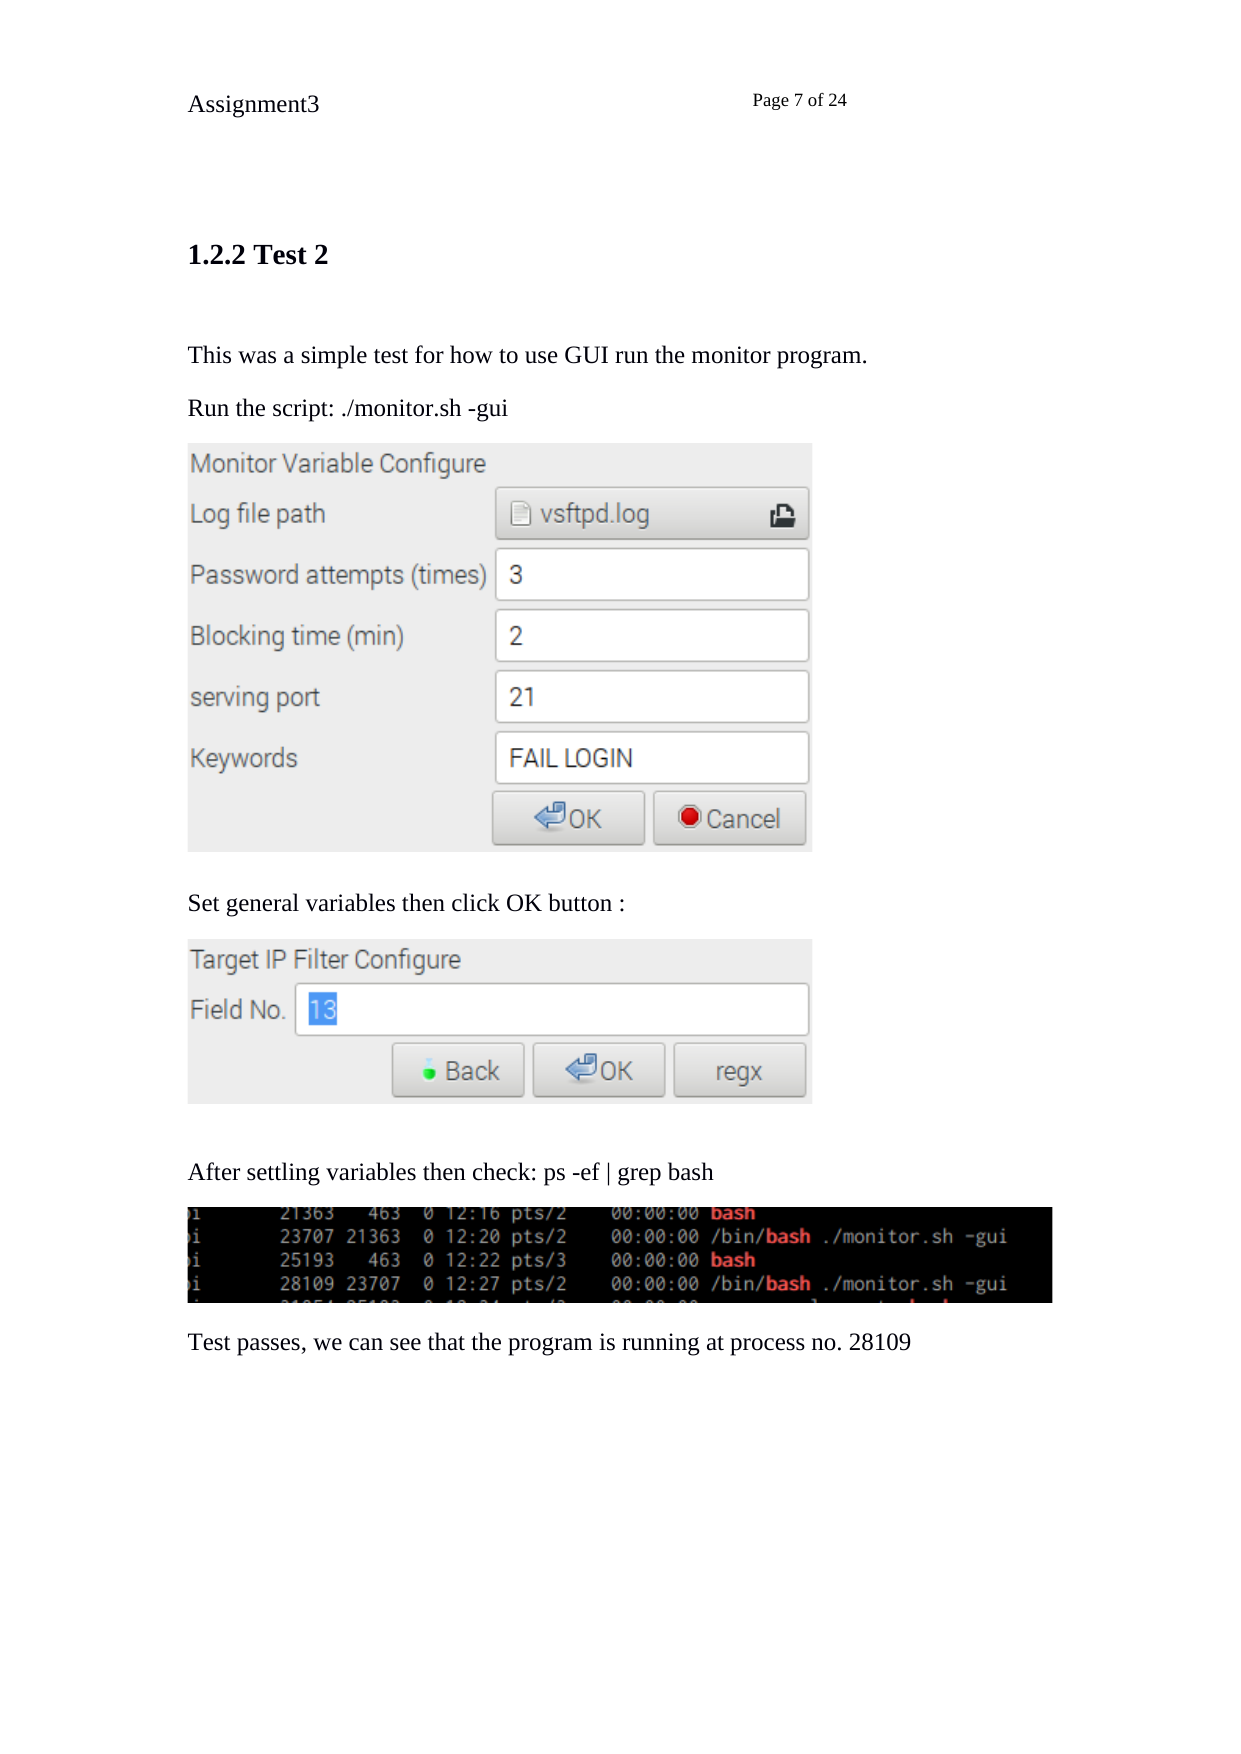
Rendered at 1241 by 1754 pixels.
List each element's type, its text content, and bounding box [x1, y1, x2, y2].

subtitle 1.2.2 Test 2 [187, 222, 1053, 287]
text Run the script: ./monitor.sh -gui [187, 391, 1053, 423]
picture [187, 939, 813, 1104]
text This was a simple test for how to use GUI run the monitor program. [187, 338, 1053, 371]
text Set general variables then click OK button : [187, 887, 1053, 919]
picture [187, 443, 813, 852]
picture [187, 1207, 1053, 1303]
text Test passes, we can see that the program is running at process no. 28109 [187, 1325, 1053, 1358]
text After settling variables then check: ps -ef | grep bash [187, 1155, 1053, 1187]
